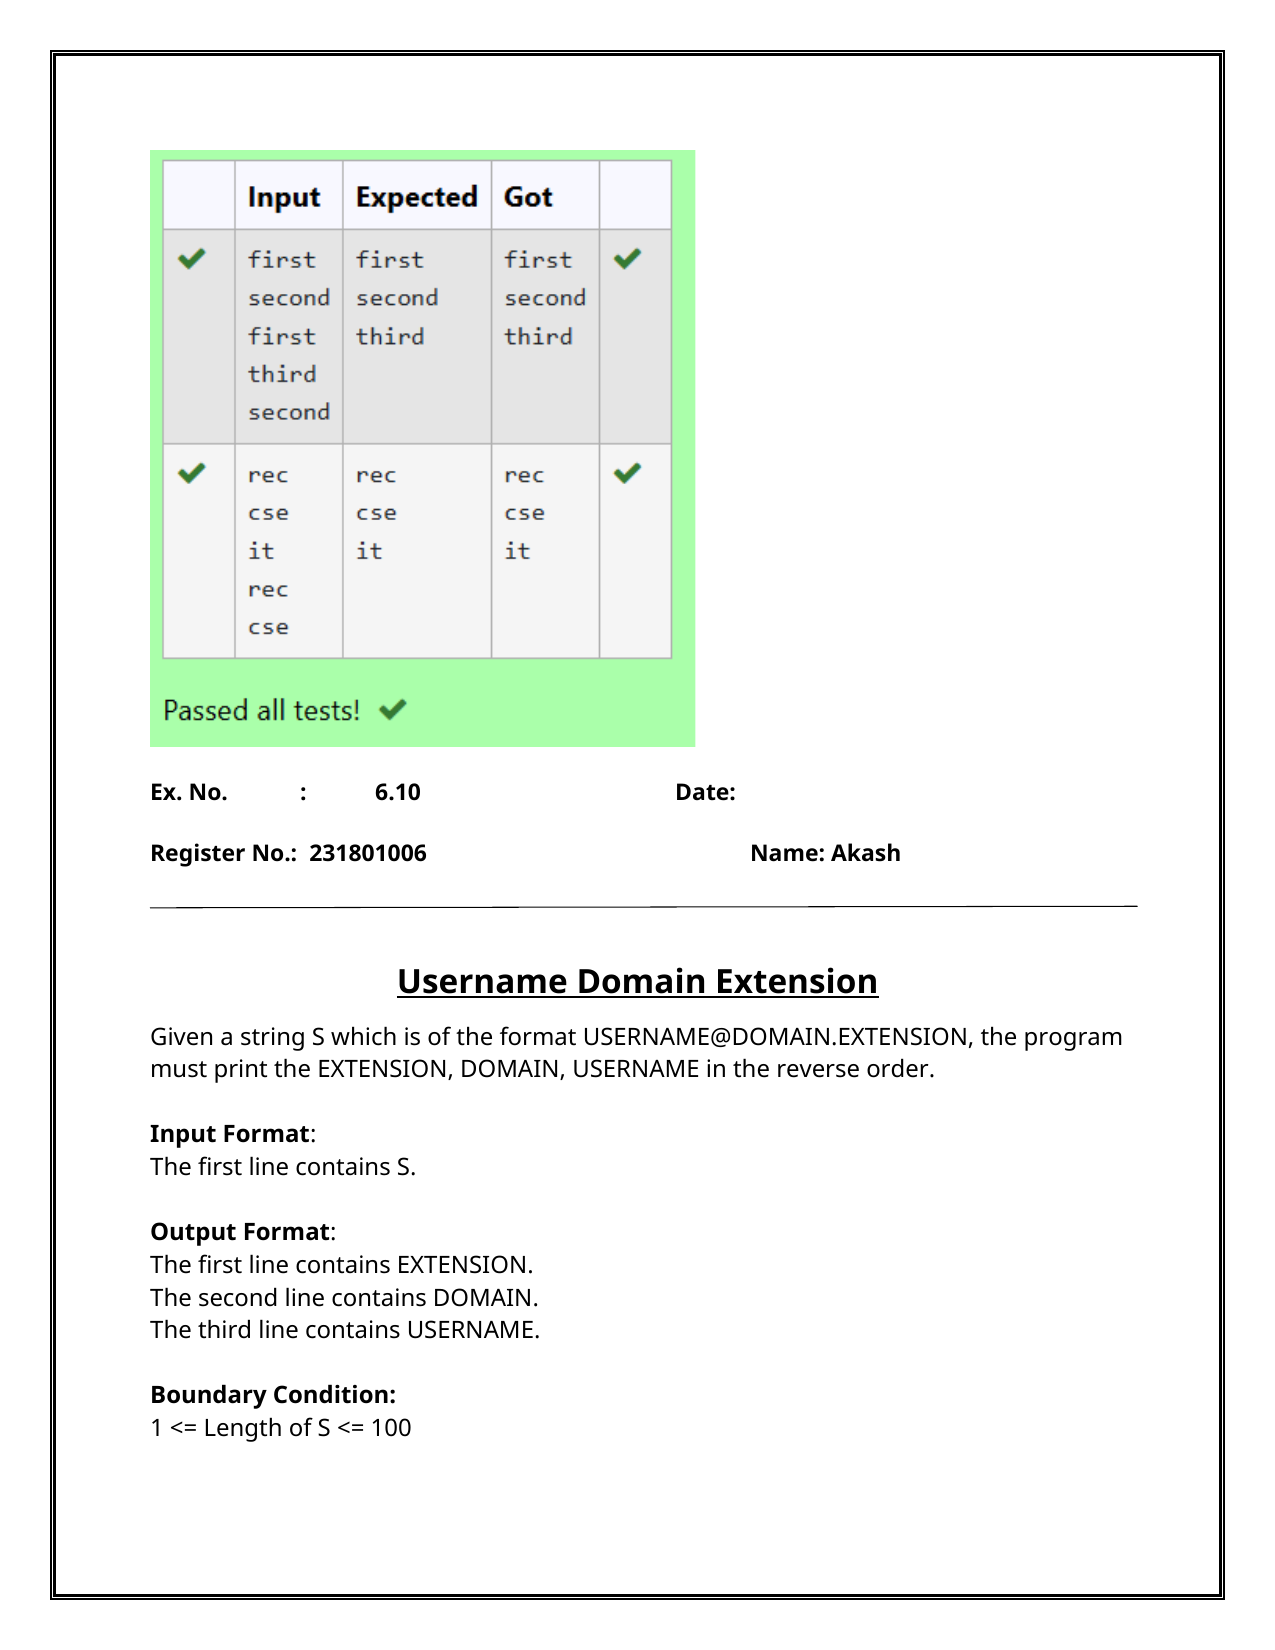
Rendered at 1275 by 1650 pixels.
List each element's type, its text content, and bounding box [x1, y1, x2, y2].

text Input Format: [150, 1117, 1125, 1150]
text The first line contains S. [150, 1150, 1125, 1182]
text 1 <= Length of S <= 100 [150, 1411, 1125, 1443]
text Ex. No. : 6.10 Date: [150, 776, 1125, 807]
text Output Format: [150, 1215, 1125, 1248]
text Register No.: 231801006 Name: Akash [150, 837, 1125, 868]
text The first line contains EXTENSION. [150, 1248, 1125, 1280]
text The second line contains DOMAIN. [150, 1280, 1125, 1313]
text Boundary Condition: [150, 1378, 1125, 1411]
text Username Domain Extension [150, 957, 1125, 1003]
text The third line contains USERNAME. [150, 1313, 1125, 1346]
picture [150, 150, 696, 747]
text Given a string S which is of the format USERNAME@DOMAIN.EXTENSION, the program must print the EXTENSION, DOMAIN, USERNAME in the reverse order. [150, 1019, 1125, 1085]
